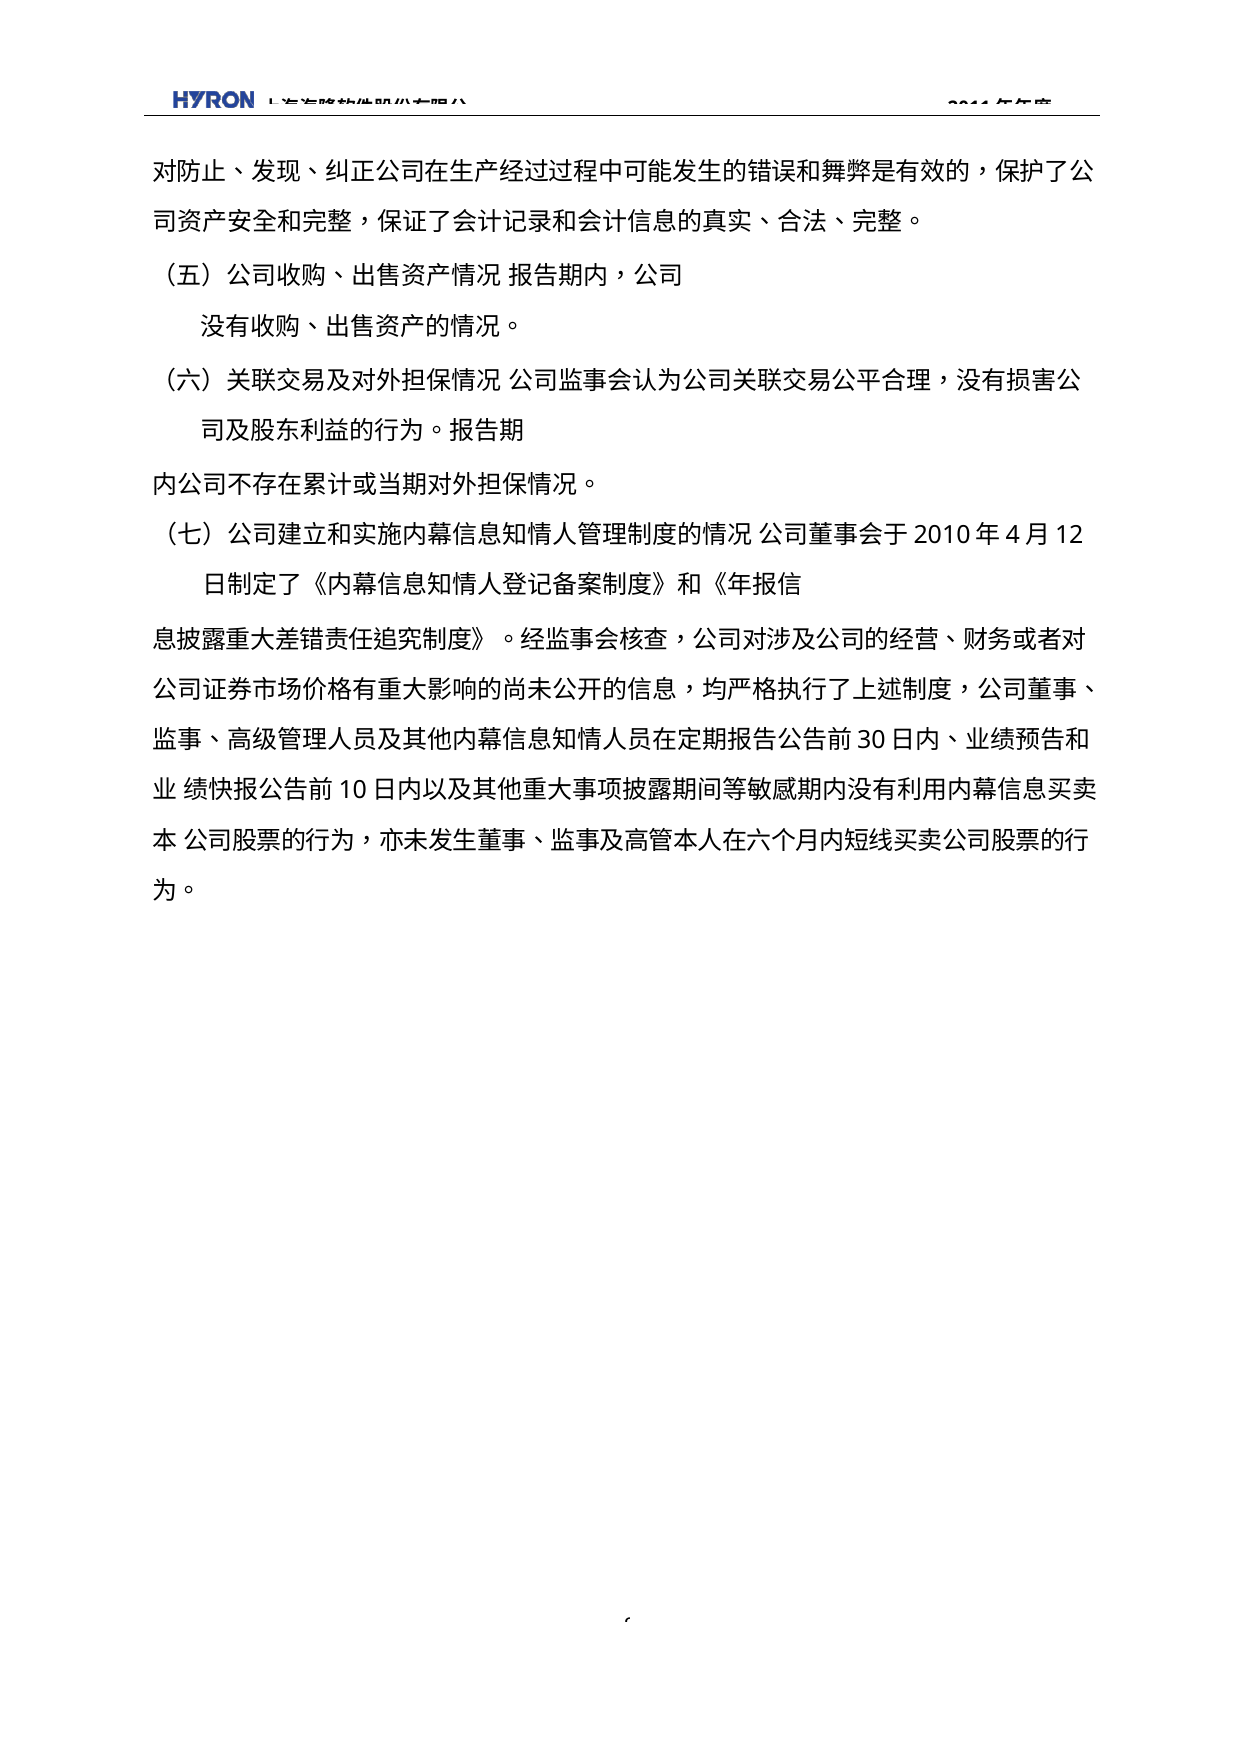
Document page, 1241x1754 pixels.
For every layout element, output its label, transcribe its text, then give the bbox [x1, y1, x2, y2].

text 对防止、发现、纠正公司在生产经过过程中可能发生的错误和舞弊是有效的，保护了公 司资产安全和完整，保证了会计记录和会计信息的真实、合法、完整。 [152, 153, 1102, 238]
text 息披露重大差错责任追究制度》。经监事会核查，公司对涉及公司的经营、财务或者对 公司证券市场价格有重大影响的尚未公开的信息，均严格执行了上述制度，公司董事、 监事、高级管理人员及其他内幕信息知情人员在定期报告公告前30日内、业绩预告和业 绩快报公告前10日内以及其他重大事项披露期间等敏感期内没有利用内幕信息买卖本 公司股票的行为，亦未发生董事、监事及高管本人在六个月内短线买卖公司股票的行为。 [152, 621, 1111, 907]
text 内公司不存在累计或当期对外担保情况。 [152, 467, 1092, 501]
picture [173, 91, 254, 108]
text （五）公司收购、出售资产情况 报告期内，公司没有收购、出售资产的情况。 [152, 258, 702, 342]
text （七）公司建立和实施内幕信息知情人管理制度的情况 公司董事会于2010年4月12日制定了《内幕信息知情人登记备案制度》和《年报信 [152, 517, 1091, 601]
text （六）关联交易及对外担保情况 公司监事会认为公司关联交易公平合理，没有损害公司及股东利益的行为。报告期 [152, 362, 1098, 447]
